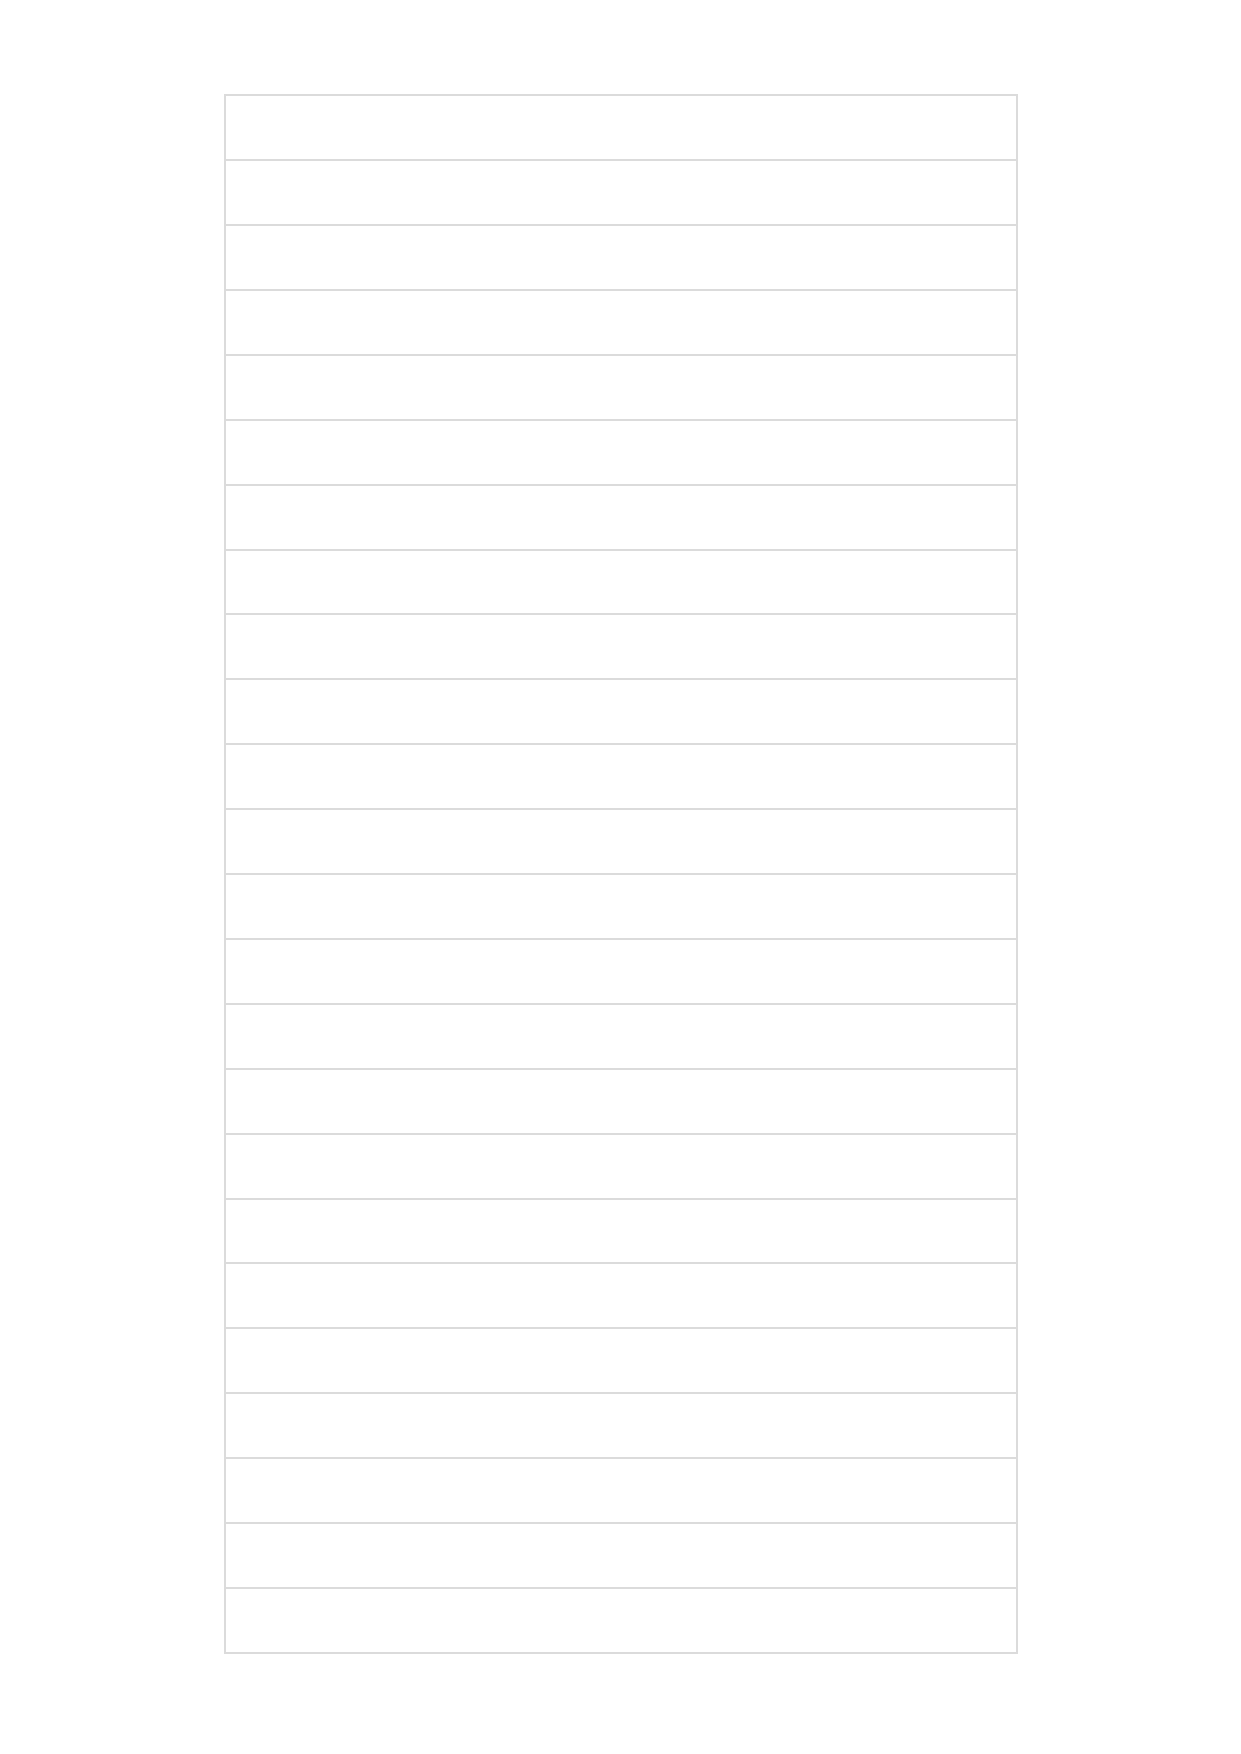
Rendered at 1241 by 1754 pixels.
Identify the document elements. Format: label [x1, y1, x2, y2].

table_cell [226, 421, 1016, 483]
table_cell [226, 1200, 1016, 1262]
table_cell [226, 1394, 1016, 1457]
table_cell [226, 1524, 1016, 1587]
table_cell [226, 551, 1016, 613]
table_cell [226, 1070, 1016, 1132]
table_cell [226, 486, 1016, 548]
table_cell [226, 810, 1016, 873]
table_cell [226, 745, 1016, 808]
table_cell [226, 291, 1016, 354]
table_cell [226, 680, 1016, 743]
table_cell [226, 1329, 1016, 1392]
table_header [226, 96, 1016, 159]
table_cell [226, 1264, 1016, 1327]
table_cell [226, 1589, 1016, 1652]
table_cell [226, 940, 1016, 1003]
table_cell [226, 1135, 1016, 1197]
table_cell [226, 226, 1016, 289]
table_cell [226, 356, 1016, 419]
table_cell [226, 161, 1016, 224]
table_cell [226, 1459, 1016, 1522]
table_cell [226, 875, 1016, 938]
table_cell [226, 615, 1016, 678]
table_cell [226, 1005, 1016, 1068]
